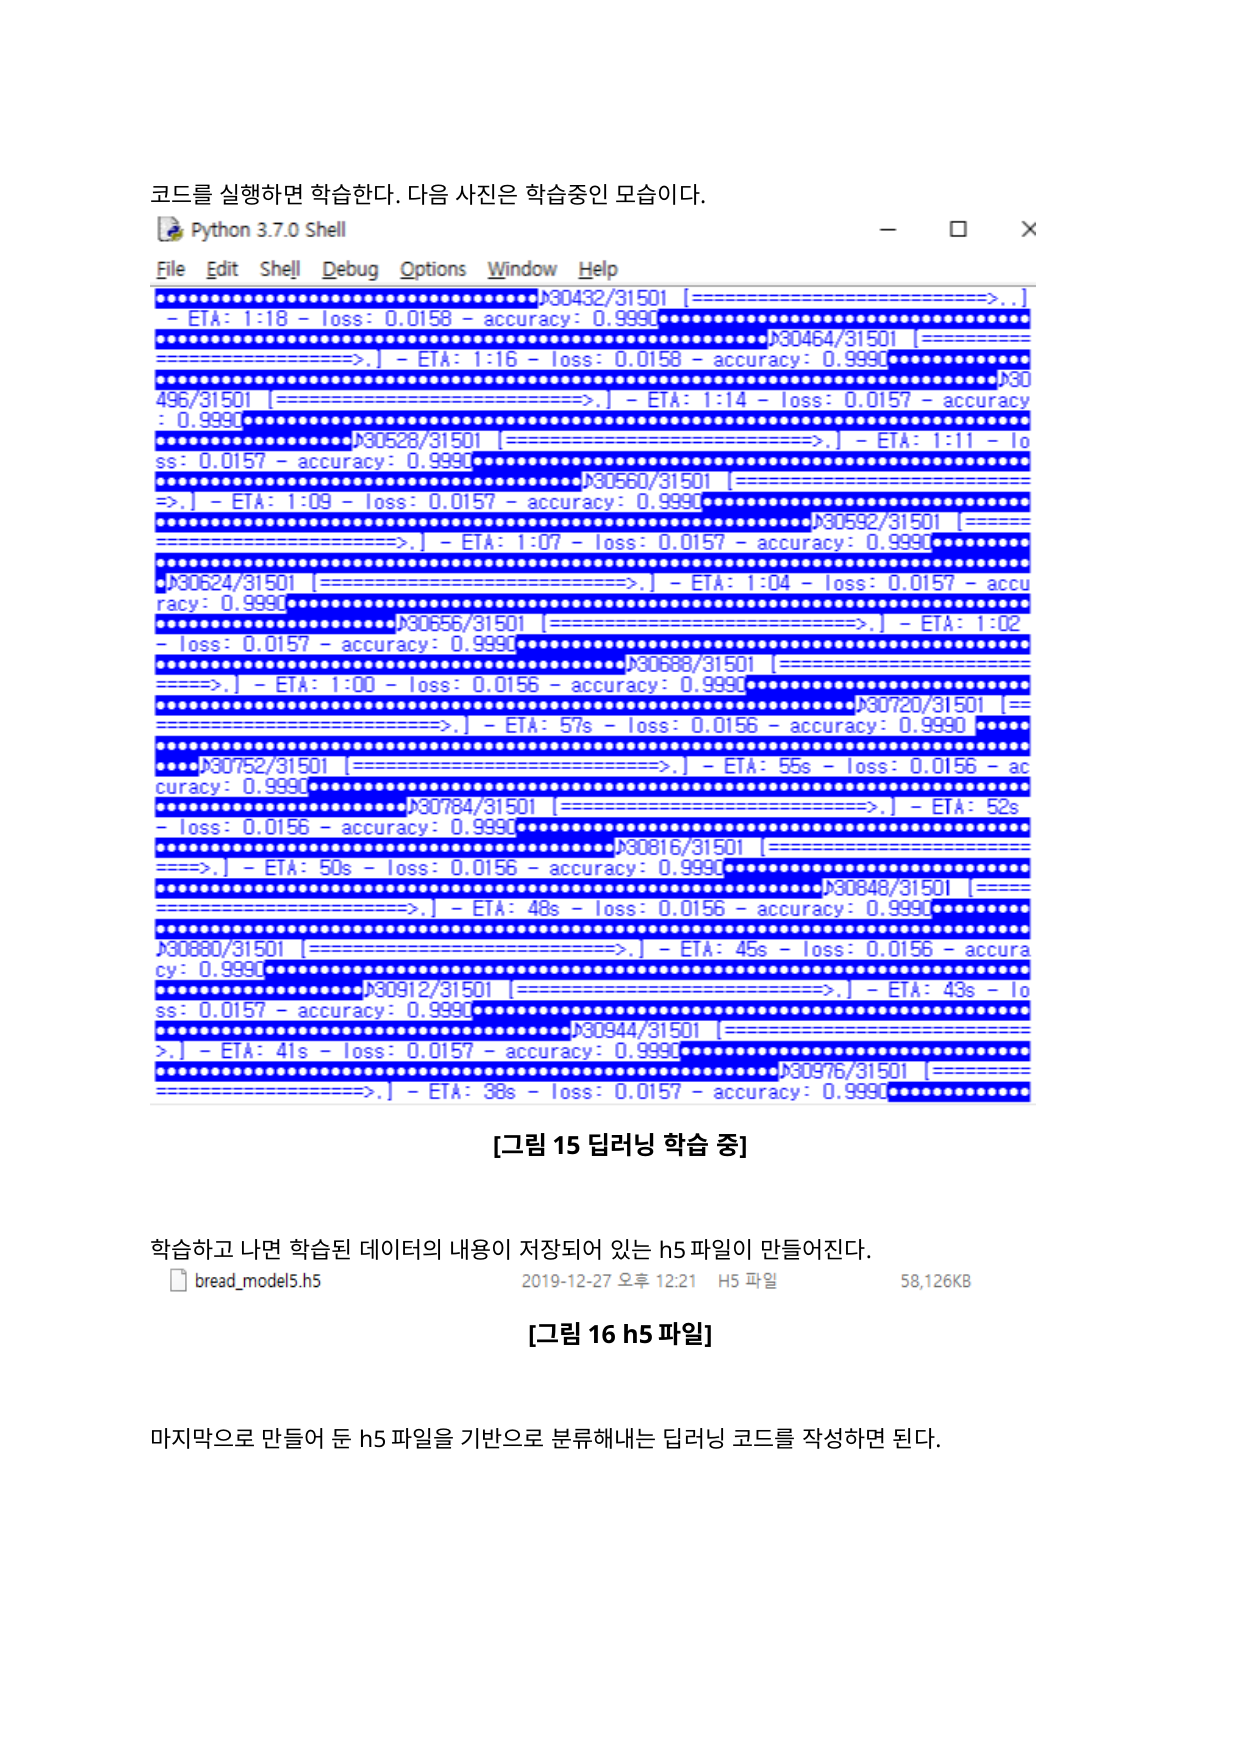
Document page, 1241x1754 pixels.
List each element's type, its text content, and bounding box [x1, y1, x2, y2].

text 마지막으로 만들어 둔 h5파일을 기반으로 분류해내는 딥러닝 코드를 작성하면 된다. [150, 1420, 1090, 1454]
text [그림15 딥러닝 학습 중] [150, 1125, 1090, 1162]
picture [150, 212, 1036, 1107]
picture [150, 1267, 1089, 1296]
text [그림16 h5파일] [150, 1314, 1090, 1351]
